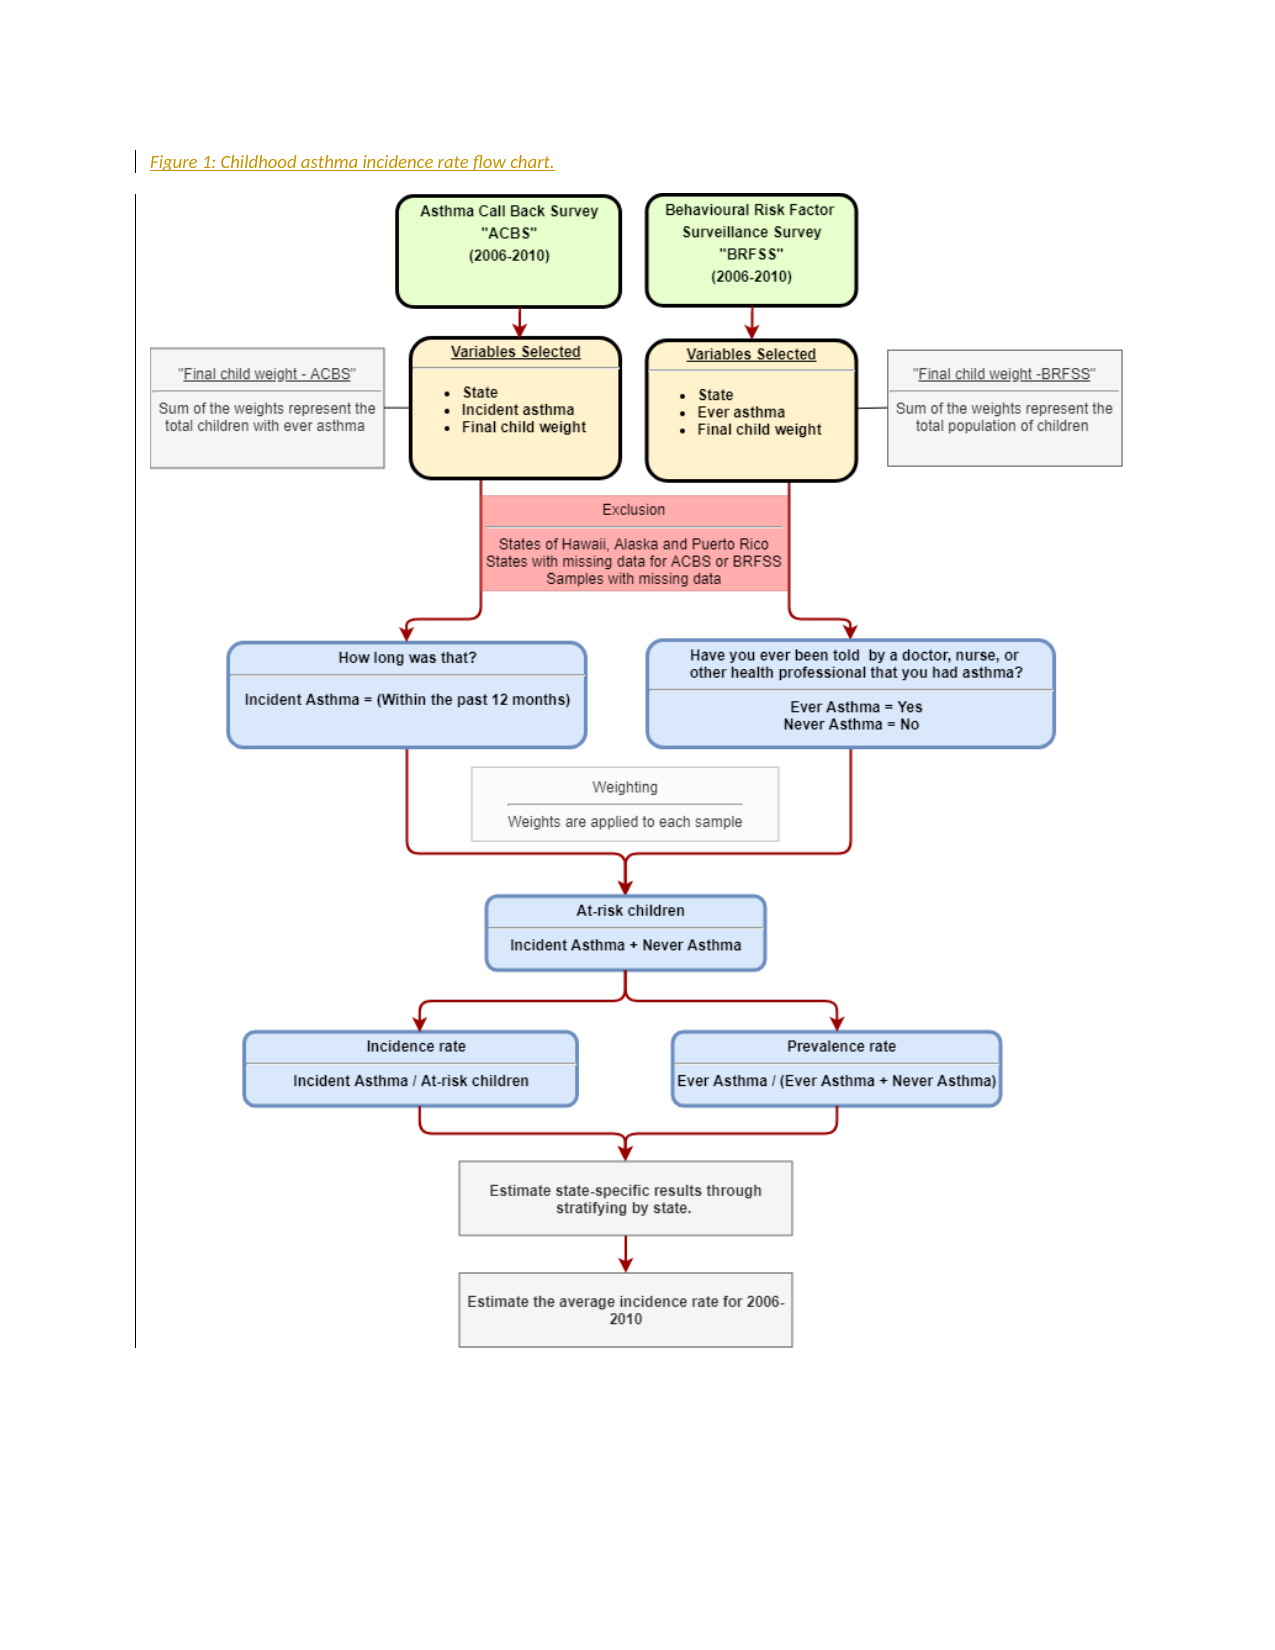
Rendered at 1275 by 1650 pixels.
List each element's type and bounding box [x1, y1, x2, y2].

picture [150, 193, 1124, 1349]
